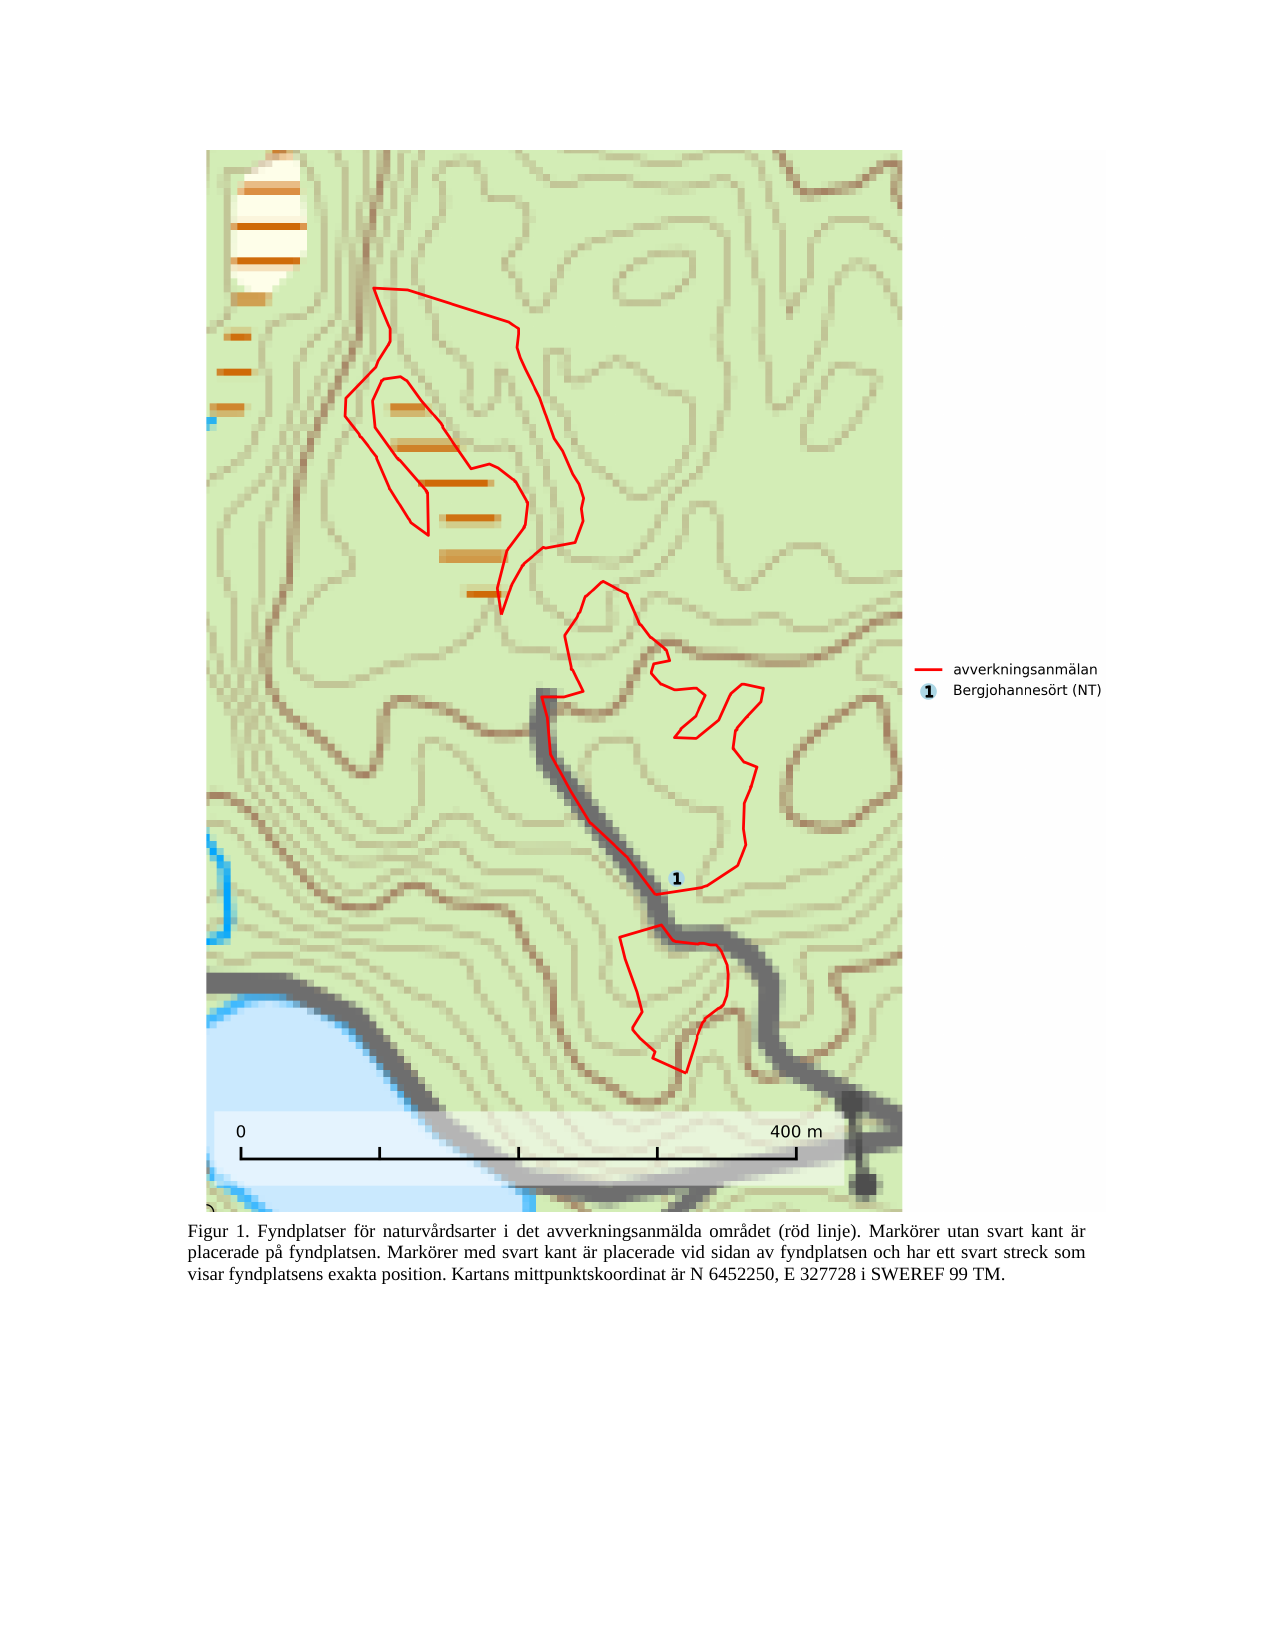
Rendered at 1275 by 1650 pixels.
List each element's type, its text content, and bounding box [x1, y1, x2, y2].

text Figur 1. Fyndplatser för naturvårdsarter i det avverkningsanmälda området (röd linje). Markörer utan svart kant är placerade på fyndplatsen. Markörer med svart kant är placerade vid sidan av fyndplatsen och har ett svart streck som visar fyndplatsens exakta position. Kartans mittpunktskoordinat är N 6452250, E 327728 i SWEREF 99 TM. [187, 1220, 1087, 1284]
picture [206, 150, 1107, 1212]
